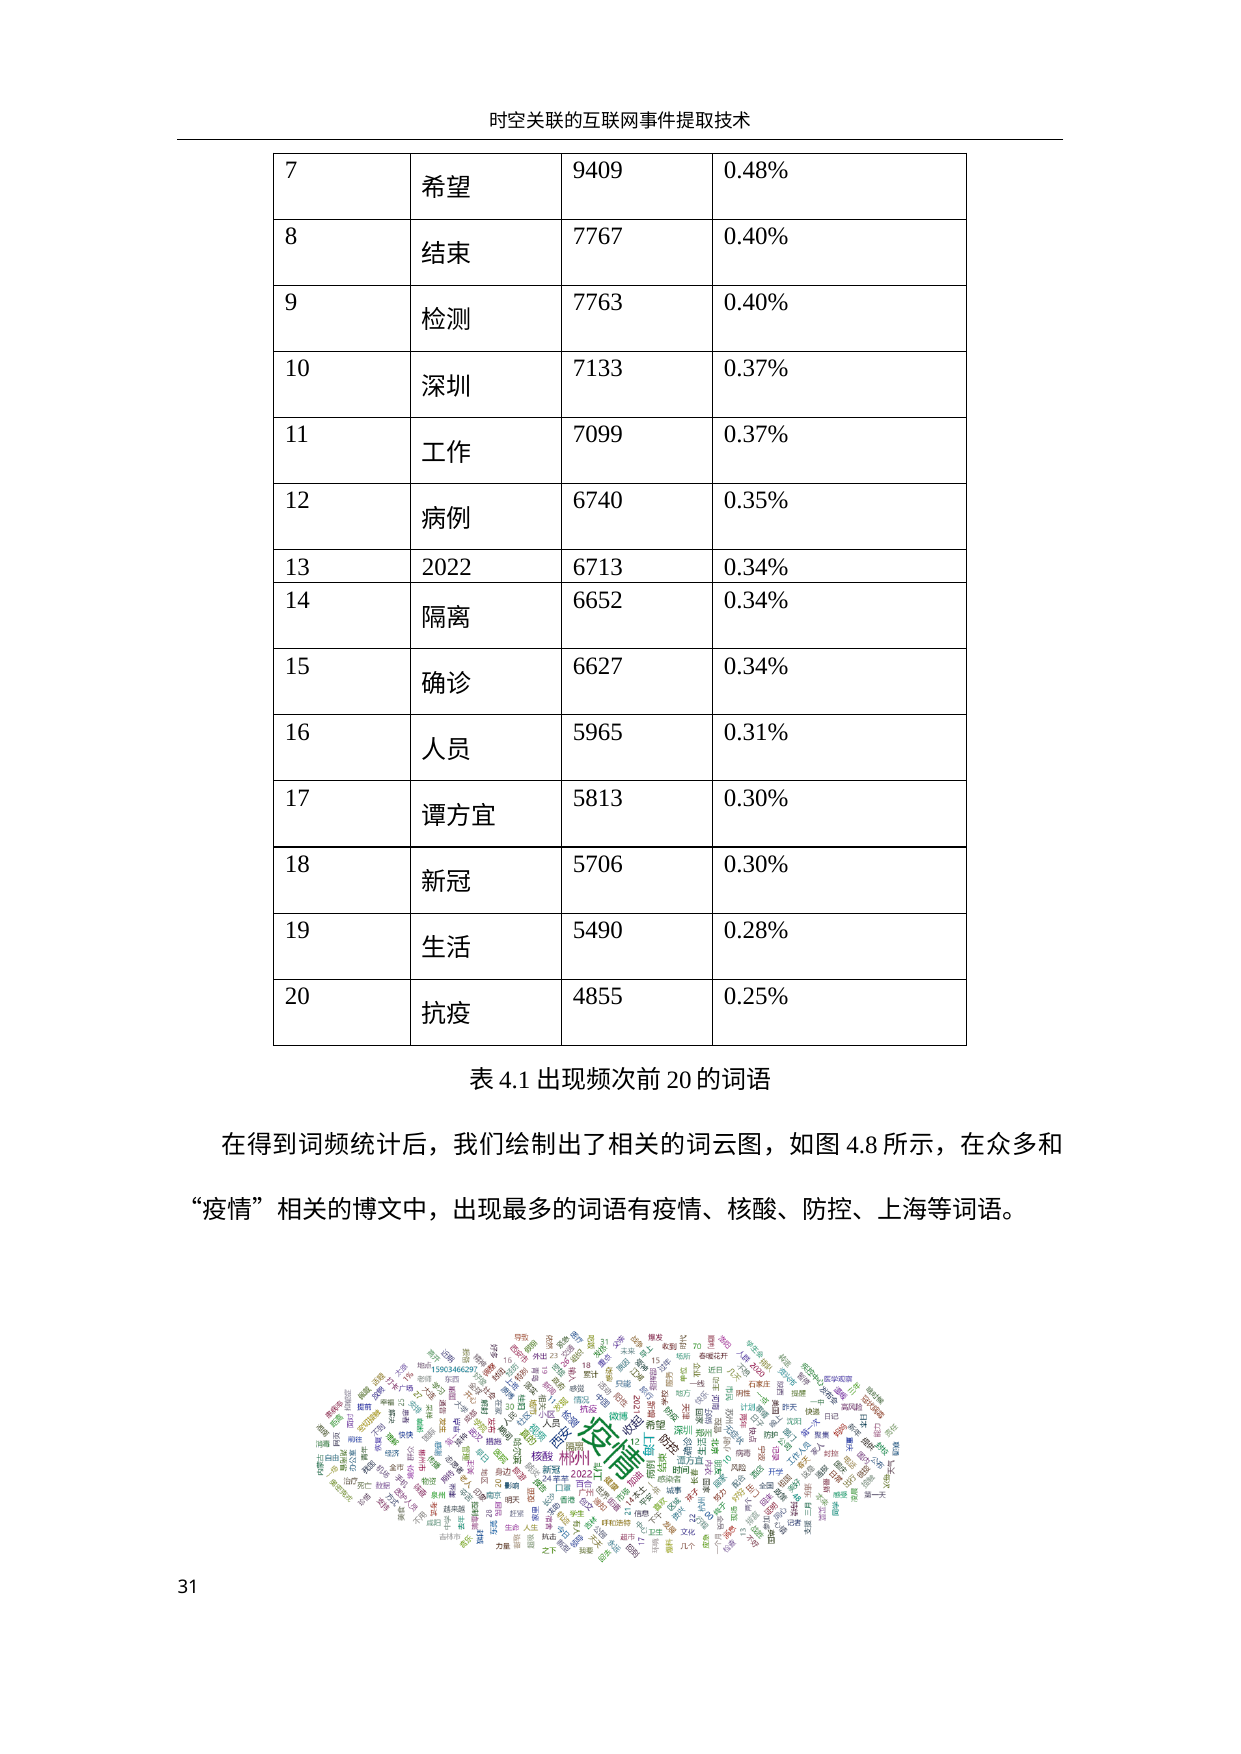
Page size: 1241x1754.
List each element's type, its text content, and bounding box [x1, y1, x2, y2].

table_cell 20 [274, 980, 410, 1044]
table_cell 18 [274, 848, 410, 912]
table_cell 0.40% [713, 220, 966, 284]
table_cell 12 [274, 484, 410, 549]
table_cell 0.30% [713, 848, 966, 912]
picture [177, 1301, 1043, 1591]
table_cell 13 [274, 550, 410, 582]
table_cell 0.31% [713, 715, 966, 780]
table_cell 14 [274, 583, 410, 648]
table_cell 人员 [411, 715, 561, 780]
table_cell 深圳 [411, 352, 561, 417]
table_cell 工作 [411, 418, 561, 483]
table_cell 6713 [562, 550, 712, 582]
table_cell 0.35% [713, 484, 966, 549]
table_cell 9409 [562, 154, 712, 218]
table_cell 5706 [562, 848, 712, 912]
table_cell 5813 [562, 781, 712, 846]
table_cell 19 [274, 914, 410, 978]
table_cell 17 [274, 781, 410, 846]
table_cell 0.25% [713, 980, 966, 1044]
table_cell 7133 [562, 352, 712, 417]
table_cell 6740 [562, 484, 712, 549]
table_cell 谭方宜 [411, 781, 561, 846]
table_cell 新冠 [411, 848, 561, 912]
table_cell 0.40% [713, 286, 966, 351]
table_cell 0.34% [713, 550, 966, 582]
table_cell 隔离 [411, 583, 561, 648]
table_cell 0.37% [713, 352, 966, 417]
table_cell 抗疫 [411, 980, 561, 1044]
table_cell 6652 [562, 583, 712, 648]
table_cell 2022 [411, 550, 561, 582]
table_cell 病例 [411, 484, 561, 549]
table_cell 5490 [562, 914, 712, 978]
subtitle 表4.1 出现频次前20的词语 [177, 1046, 1063, 1111]
table_cell 5965 [562, 715, 712, 780]
table_cell 0.28% [713, 914, 966, 978]
table_cell 8 [274, 220, 410, 284]
text 在得到词频统计后，我们绘制出了相关的词云图，如图4.8所示，在众多和“疫情”相关的博文中，出现最多的词语有疫情、核酸、防控、上海等词语。 [177, 1111, 1063, 1241]
table_cell 7763 [562, 286, 712, 351]
table_cell 15 [274, 649, 410, 714]
table_cell 0.37% [713, 418, 966, 483]
table_cell 10 [274, 352, 410, 417]
table_cell 生活 [411, 914, 561, 978]
table_cell 16 [274, 715, 410, 780]
table_cell 4855 [562, 980, 712, 1044]
table_cell 0.34% [713, 583, 966, 648]
table_cell 0.30% [713, 781, 966, 846]
table_cell 11 [274, 418, 410, 483]
table_cell 0.48% [713, 154, 966, 218]
table_cell 希望 [411, 154, 561, 218]
table_cell 7099 [562, 418, 712, 483]
table_cell 7 [274, 154, 410, 218]
table_cell 6627 [562, 649, 712, 714]
table_cell 0.34% [713, 649, 966, 714]
table_cell 7767 [562, 220, 712, 284]
table_cell 9 [274, 286, 410, 351]
table_cell 检测 [411, 286, 561, 351]
table_cell 确诊 [411, 649, 561, 714]
table_cell 结束 [411, 220, 561, 284]
